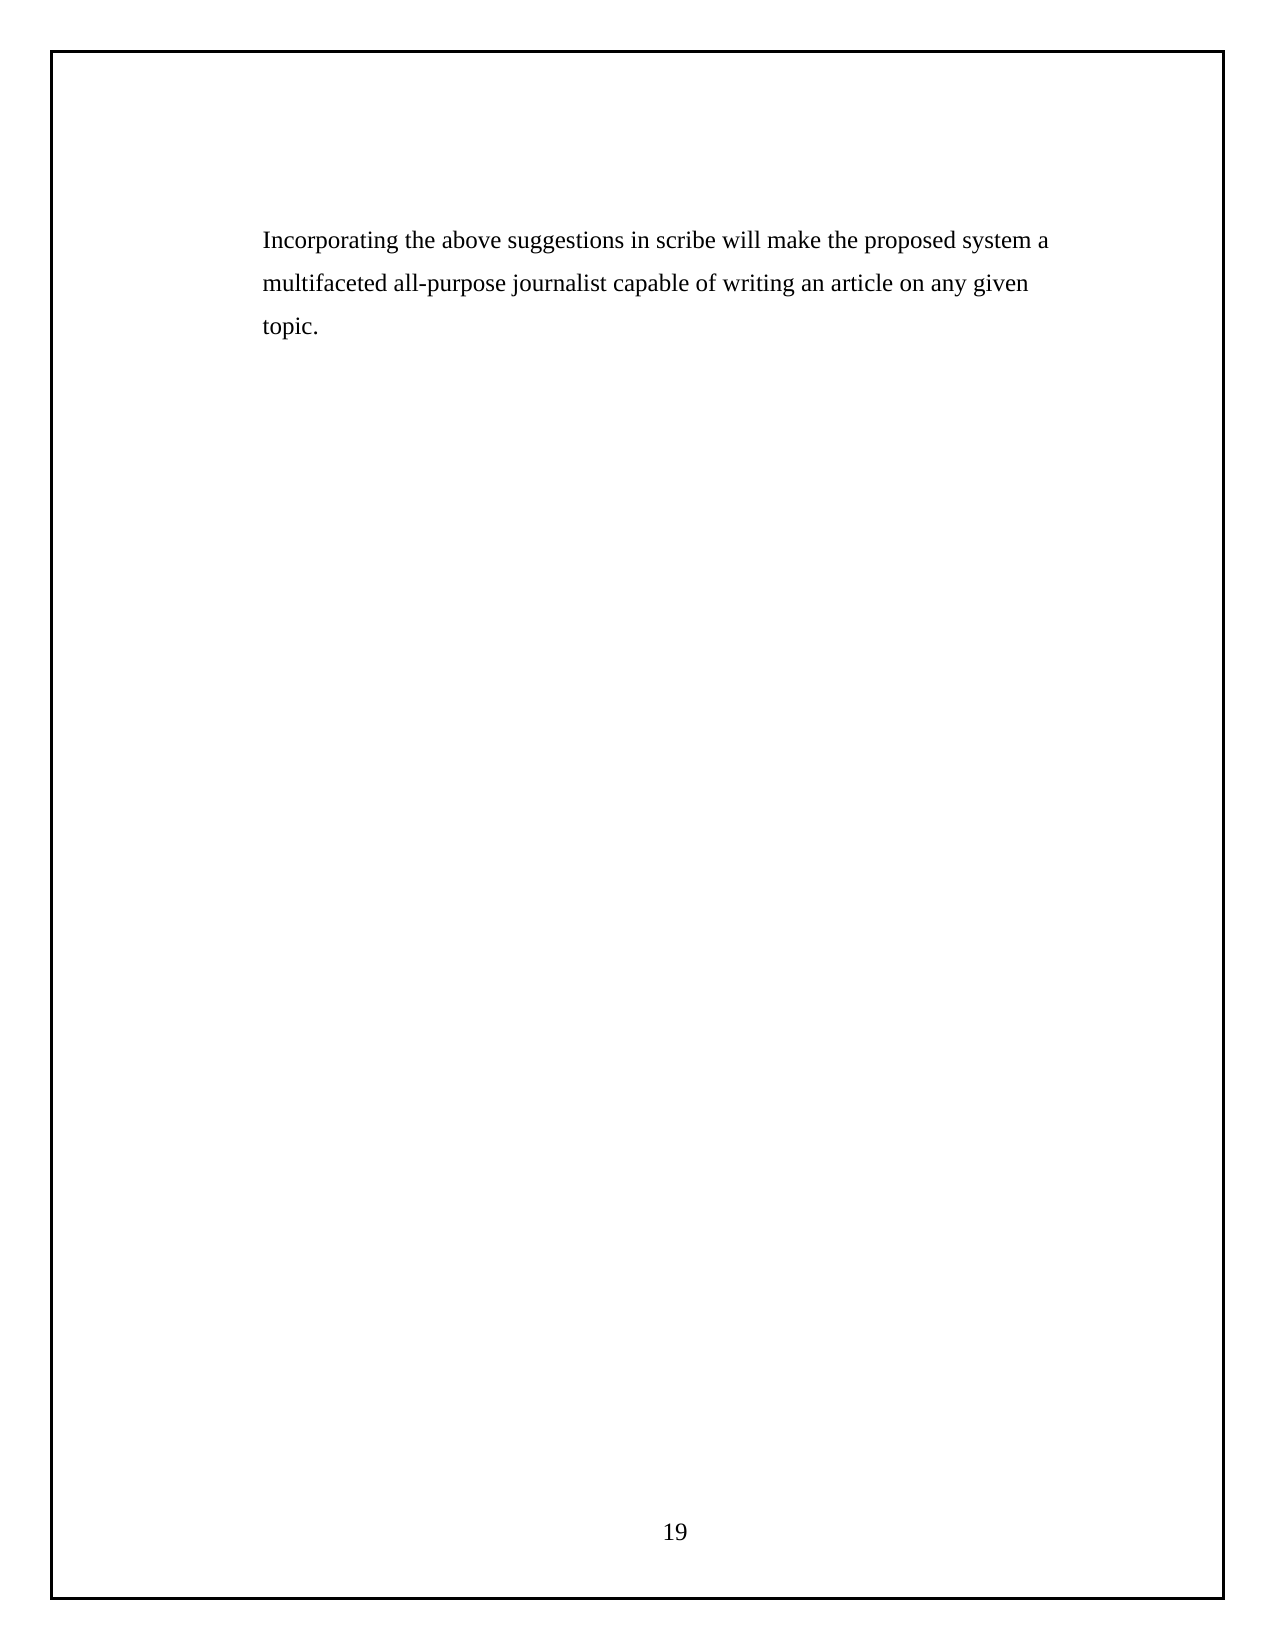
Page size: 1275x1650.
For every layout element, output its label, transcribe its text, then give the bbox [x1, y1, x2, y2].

text Incorporating the above suggestions in scribe will make the proposed system a multifaceted all-purpose journalist capable of writing an article on any given topic. [262, 225, 1087, 340]
